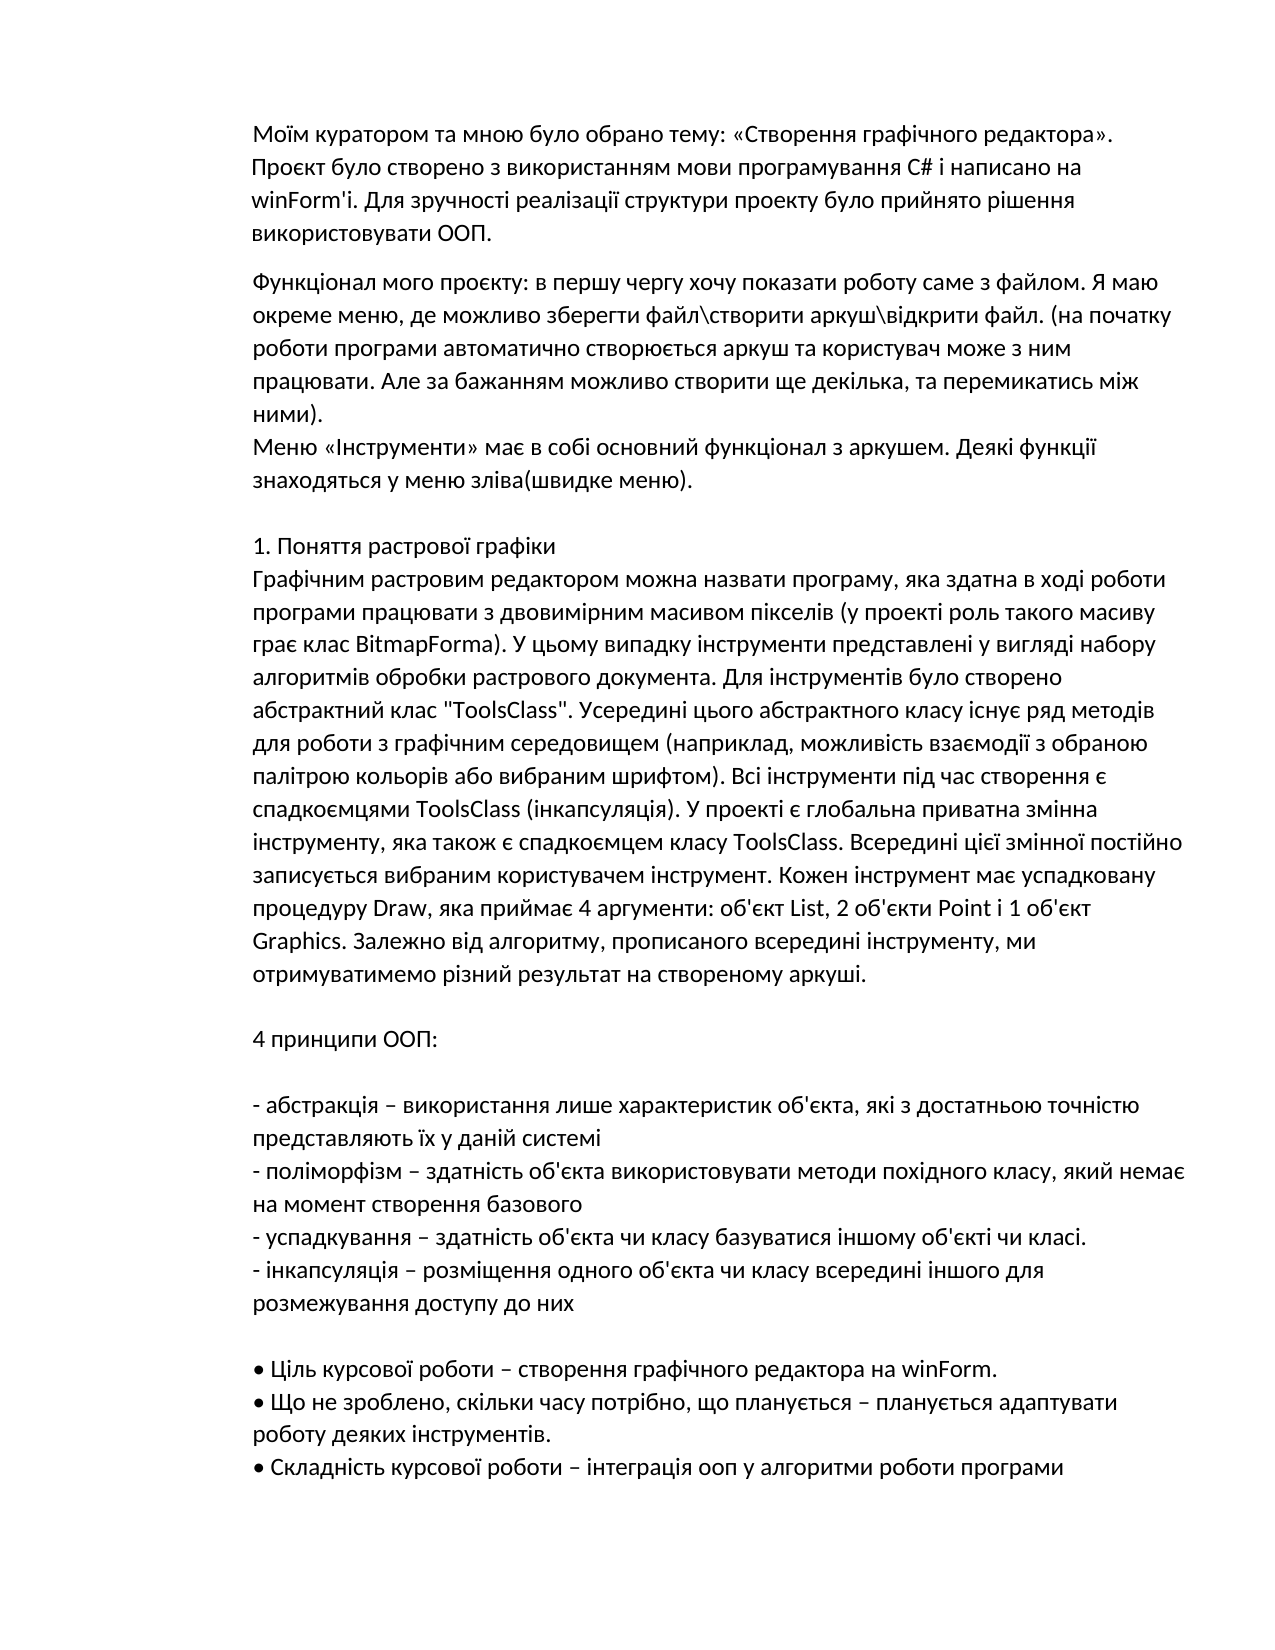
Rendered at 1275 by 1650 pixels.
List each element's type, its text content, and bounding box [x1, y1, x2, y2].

list • Складність курсової роботи – інтеграція ооп у алгоритми роботи програми [252, 1451, 1186, 1482]
list - успадкування – здатність об'єкта чи класу базуватися іншому об'єкті чи класі. [252, 1221, 1186, 1252]
list 1. Поняття растрової графіки [252, 530, 1186, 560]
list - абстракція – використання лише характеристик об'єкта, які з достатньою точністю представляють їх у даній системі [252, 1089, 1186, 1153]
list - поліморфізм – здатність об'єкта використовувати методи похідного класу, який немає на момент створення базового [252, 1155, 1186, 1219]
list - інкапсуляція – розміщення одного об'єкта чи класу всередині іншого для розмежування доступу до них [252, 1254, 1186, 1317]
list Меню «Інструменти» має в собі основний функціонал з аркушем. Деякі функції знаходяться у меню зліва(швидке меню). [252, 431, 1186, 494]
list • Ціль курсової роботи – створення графічного редактора на winForm. [252, 1353, 1186, 1383]
list • Що не зроблено, скільки часу потрібно, що планується – планується адаптувати роботу деяких інструментів. [252, 1386, 1186, 1449]
text Моїм куратором та мною було обрано тему: «Створення графічного редактора». Проєкт було створено з використанням мови програмування С# і написано на winForm'і. Для зручності реалізації структури проекту було прийнято рішення використовувати ООП. [251, 118, 1186, 247]
list Функціонал мого проєкту: в першу чергу хочу показати роботу саме з файлом. Я маю окреме меню, де можливо зберегти файл\створити аркуш\відкрити файл. (на початку роботи програми автоматично створюється аркуш та користувач може з ним працювати. Але за бажанням можливо створити ще декілька, та перемикатись між ними). [252, 266, 1186, 429]
list 4 принципи ООП: [252, 1023, 1186, 1054]
list Графічним растровим редактором можна назвати програму, яка здатна в ході роботи програми працювати з двовимірним масивом пікселів (у проекті роль такого масиву грає клас BitmapForma). У цьому випадку інструменти представлені у вигляді набору алгоритмів обробки растрового документа. Для інструментів було створено абстрактний клас "ToolsClass". Усередині цього абстрактного класу існує ряд методів для роботи з графічним середовищем (наприклад, можливість взаємодії з обраною палітрою кольорів або вибраним шрифтом). Всі інструменти під час створення є спадкоємцями ToolsClass (інкапсуляція). У проекті є глобальна приватна змінна інструменту, яка також є спадкоємцем класу ToolsClass. Всередині цієї змінної постійно записується вибраним користувачем інструмент. Кожен інструмент має успадковану процедуру Draw, яка приймає 4 аргументи: об'єкт List, 2 об'єкти Point і 1 об'єкт Graphics. Залежно від алгоритму, прописаного всередині інструменту, ми отримуватимемо різний результат на створеному аркуші. [252, 563, 1186, 988]
